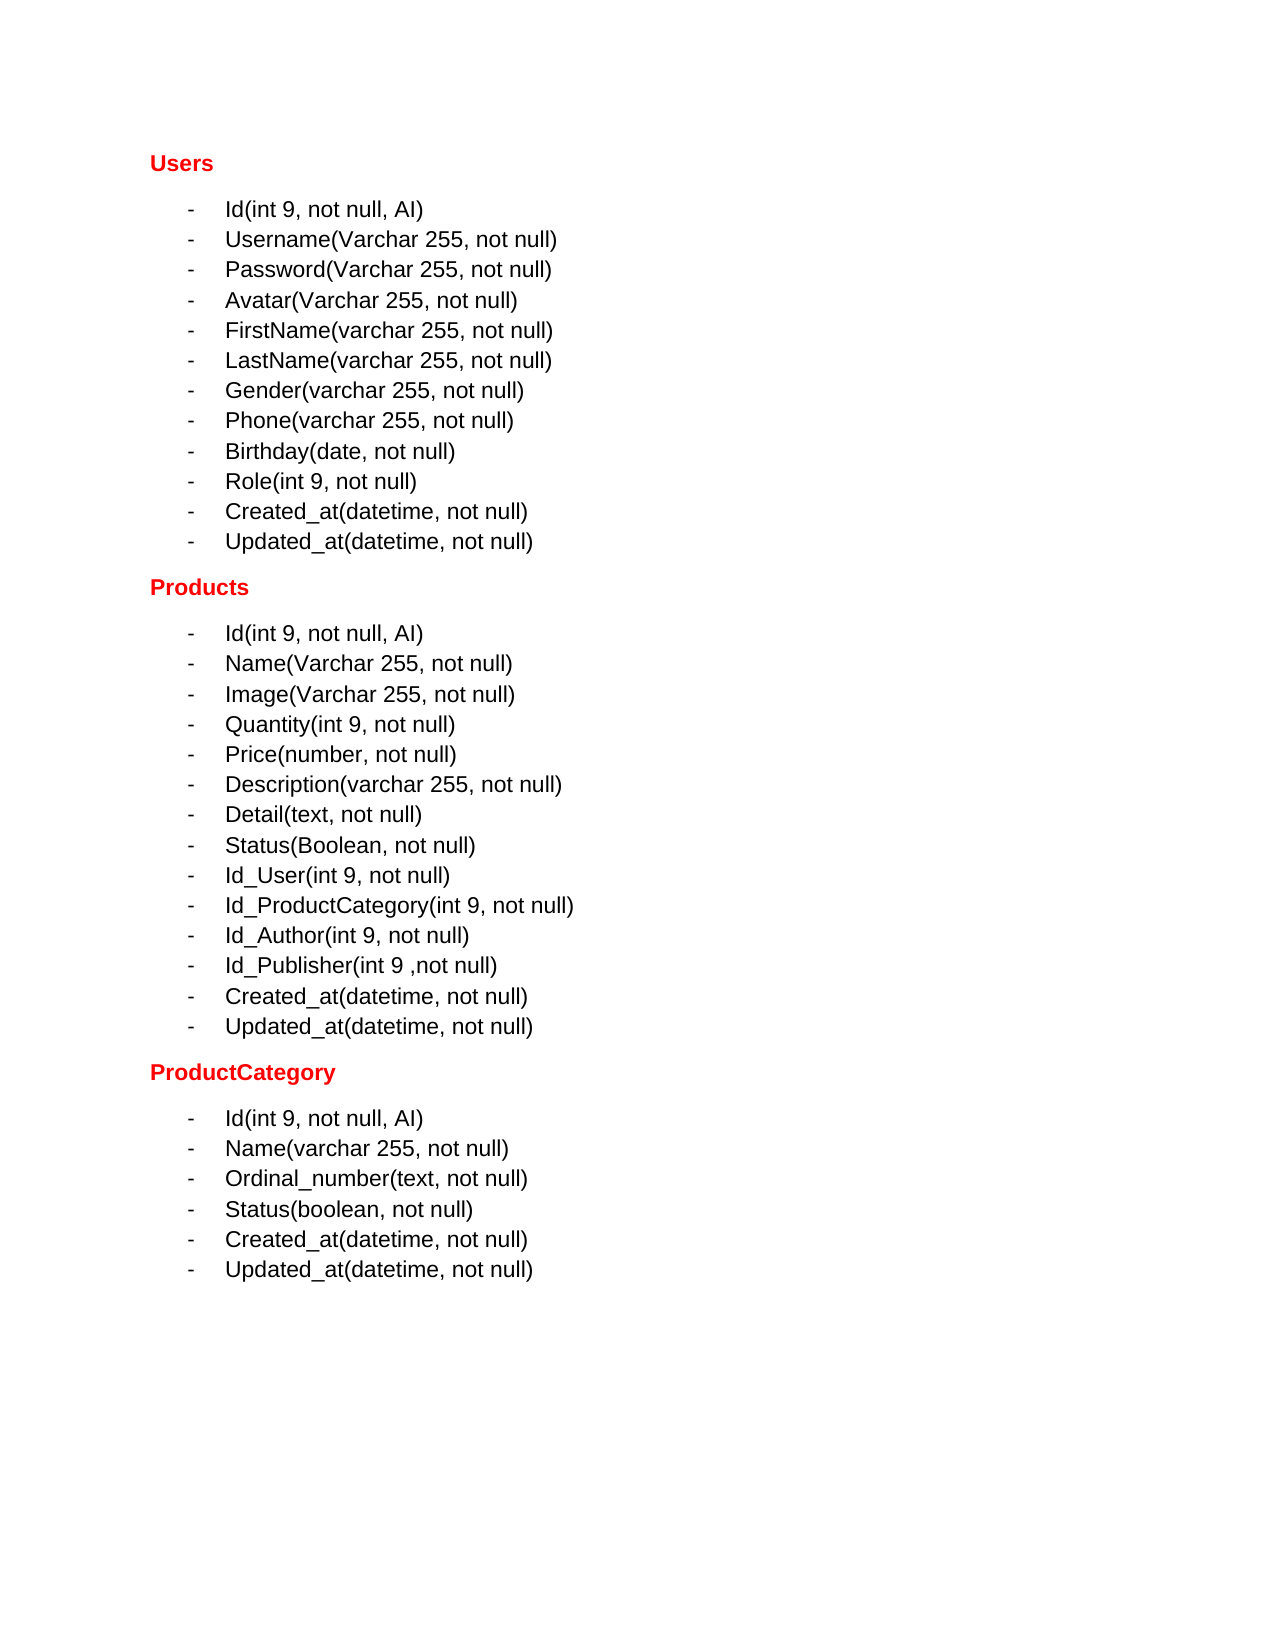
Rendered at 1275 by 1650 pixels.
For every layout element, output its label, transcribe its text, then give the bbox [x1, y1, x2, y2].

list Id_Author(int 9, not null) [187, 921, 1125, 949]
list Name(Varchar 255, not null) [187, 649, 1125, 678]
list LastName(varchar 255, not null) [187, 346, 1125, 374]
list Updated_at(datetime, not null) [187, 527, 1125, 555]
text Products [150, 574, 1125, 601]
list Name(varchar 255, not null) [187, 1134, 1125, 1162]
list Detail(text, not null) [187, 801, 1125, 829]
list Avatar(Varchar 255, not null) [187, 286, 1125, 314]
list Id_ProductCategory(int 9, not null) [187, 891, 1125, 919]
list Id(int 9, not null, AI) [187, 619, 1125, 647]
list Id(int 9, not null, AI) [187, 195, 1125, 223]
list Updated_at(datetime, not null) [187, 1255, 1125, 1283]
list Role(int 9, not null) [187, 467, 1125, 495]
list Birthday(date, not null) [187, 437, 1125, 465]
list Created_at(datetime, not null) [187, 982, 1125, 1010]
list Created_at(datetime, not null) [187, 1225, 1125, 1253]
list Updated_at(datetime, not null) [187, 1012, 1125, 1040]
list Created_at(datetime, not null) [187, 497, 1125, 525]
list Status(boolean, not null) [187, 1195, 1125, 1223]
list Description(varchar 255, not null) [187, 770, 1125, 798]
list Ordinal_number(text, not null) [187, 1164, 1125, 1192]
list Phone(varchar 255, not null) [187, 407, 1125, 434]
list Id_Publisher(int 9 ,not null) [187, 952, 1125, 980]
list Id(int 9, not null, AI) [187, 1104, 1125, 1132]
list Username(Varchar 255, not null) [187, 225, 1125, 253]
list Image(Varchar 255, not null) [187, 680, 1125, 708]
list Price(number, not null) [187, 740, 1125, 768]
text Users [150, 150, 1125, 176]
list Gender(varchar 255, not null) [187, 376, 1125, 404]
list Id_User(int 9, not null) [187, 861, 1125, 889]
list Quantity(int 9, not null) [187, 710, 1125, 738]
list FirstName(varchar 255, not null) [187, 316, 1125, 344]
list Status(Boolean, not null) [187, 831, 1125, 859]
text ProductCategory [150, 1059, 1125, 1085]
list Password(Varchar 255, not null) [187, 256, 1125, 283]
